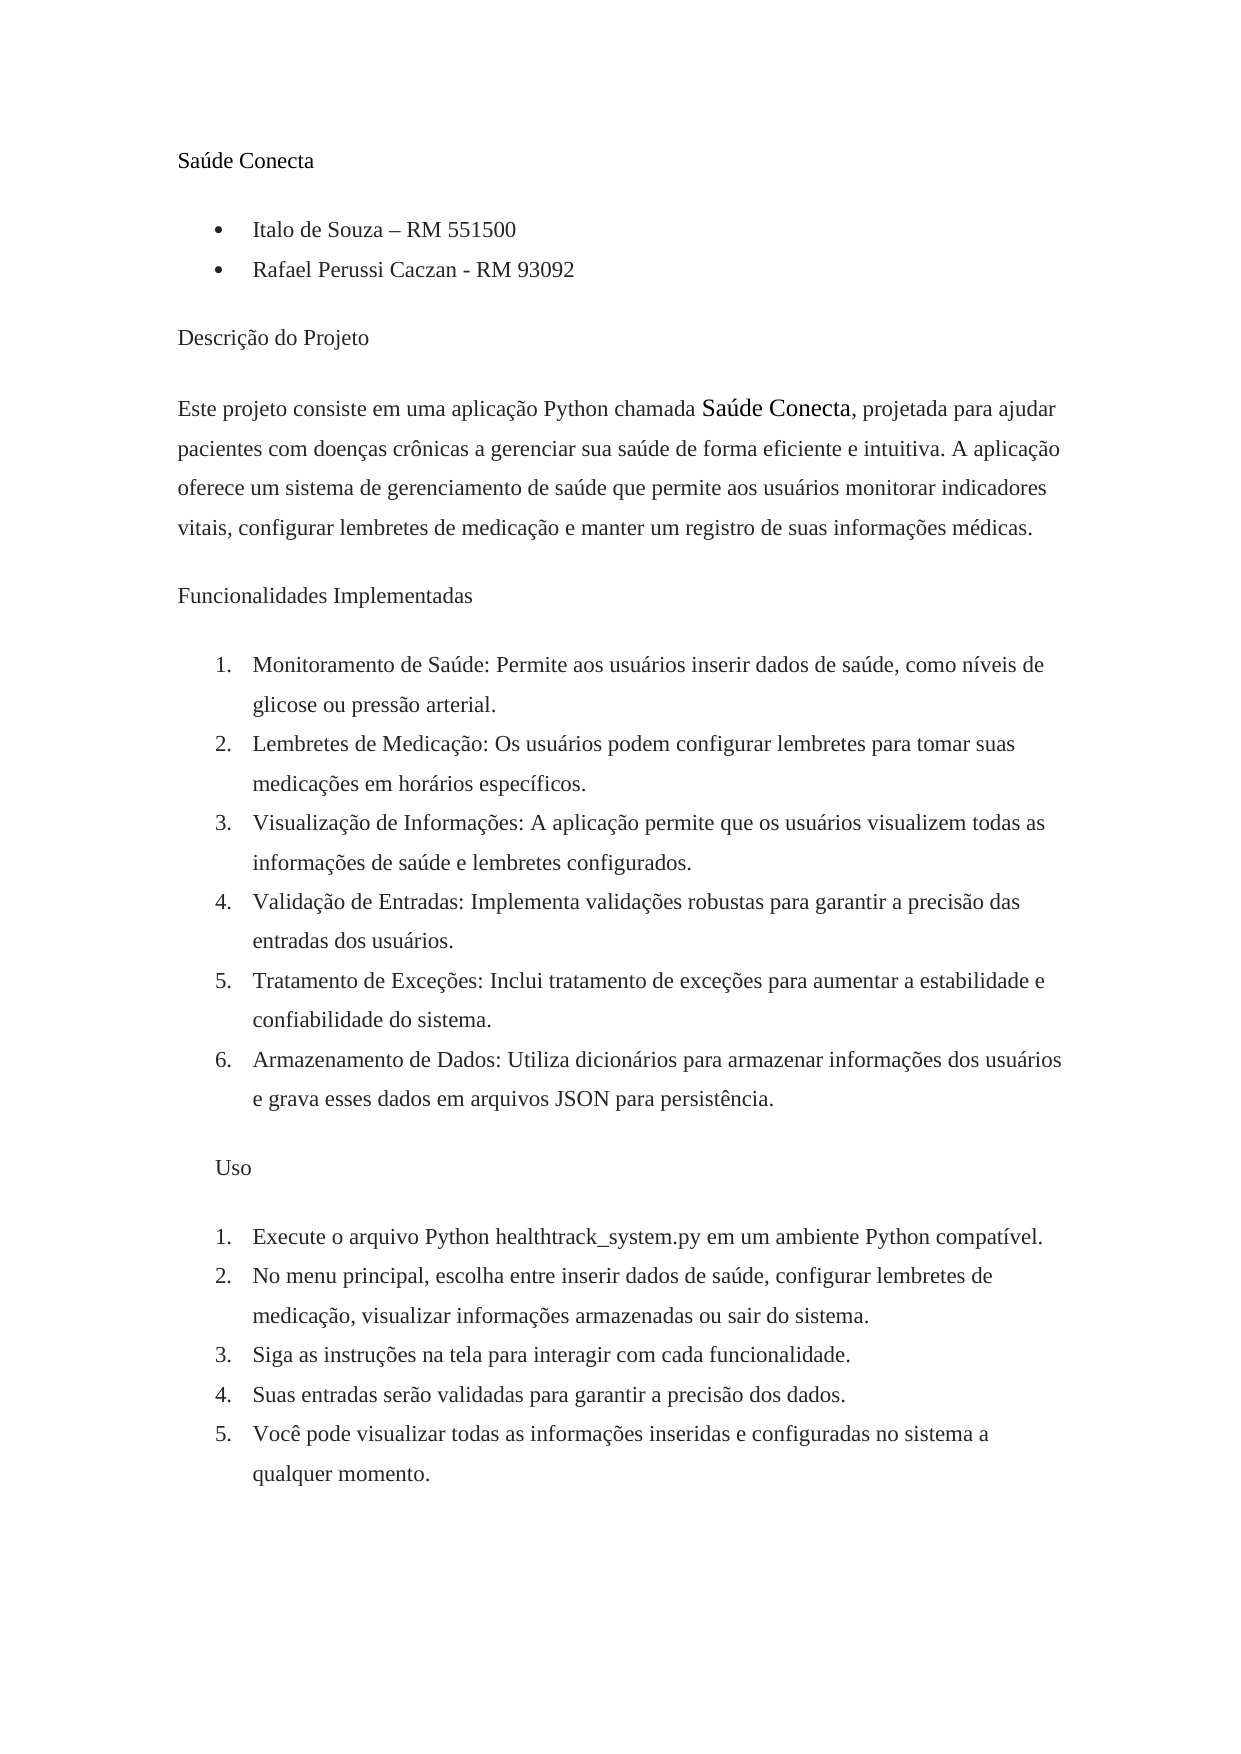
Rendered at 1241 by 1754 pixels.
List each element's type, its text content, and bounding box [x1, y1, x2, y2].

list Suas entradas serão validadas para garantir a precisão dos dados. [215, 1381, 1063, 1407]
text Este projeto consiste em uma aplicação Python chamada Saúde Conecta, projetada para ajudar pacientes com doenças crônicas a gerenciar sua saúde de forma eficiente e intuitiva. A aplicação oferece um sistema de gerenciamento de saúde que permite aos usuários monitorar indicadores vitais, configurar lembretes de medicação e manter um registro de suas informações médicas. [177, 393, 1063, 540]
text Saúde Conecta [177, 148, 1063, 174]
list Rafael Perussi Caczan - RM 93092 [215, 256, 1063, 282]
list Lembretes de Medicação: Os usuários podem configurar lembretes para tomar suas medicações em horários específicos. [215, 730, 1063, 796]
list No menu principal, escolha entre inserir dados de saúde, configurar lembretes de medicação, visualizar informações armazenadas ou sair do sistema. [215, 1262, 1063, 1328]
text Descrição do Projeto [177, 324, 1063, 351]
list Armazenamento de Dados: Utiliza dicionários para armazenar informações dos usuários e grava esses dados em arquivos JSON para persistência. [215, 1046, 1063, 1112]
text Uso [215, 1154, 1063, 1180]
list Siga as instruções na tela para interagir com cada funcionalidade. [215, 1341, 1063, 1367]
list Validação de Entradas: Implementa validações robustas para garantir a precisão das entradas dos usuários. [215, 888, 1063, 954]
list Tratamento de Exceções: Inclui tratamento de exceções para aumentar a estabilidade e confiabilidade do sistema. [215, 967, 1063, 1033]
text Funcionalidades Implementadas [177, 582, 1063, 609]
list Você pode visualizar todas as informações inseridas e configuradas no sistema a qualquer momento. [215, 1420, 1063, 1486]
list Italo de Souza – RM 551500 [215, 216, 1063, 243]
list Monitoramento de Saúde: Permite aos usuários inserir dados de saúde, como níveis de glicose ou pressão arterial. [215, 651, 1063, 717]
list Visualização de Informações: A aplicação permite que os usuários visualizem todas as informações de saúde e lembretes configurados. [215, 809, 1063, 875]
list Execute o arquivo Python healthtrack_system.py em um ambiente Python compatível. [215, 1223, 1063, 1249]
